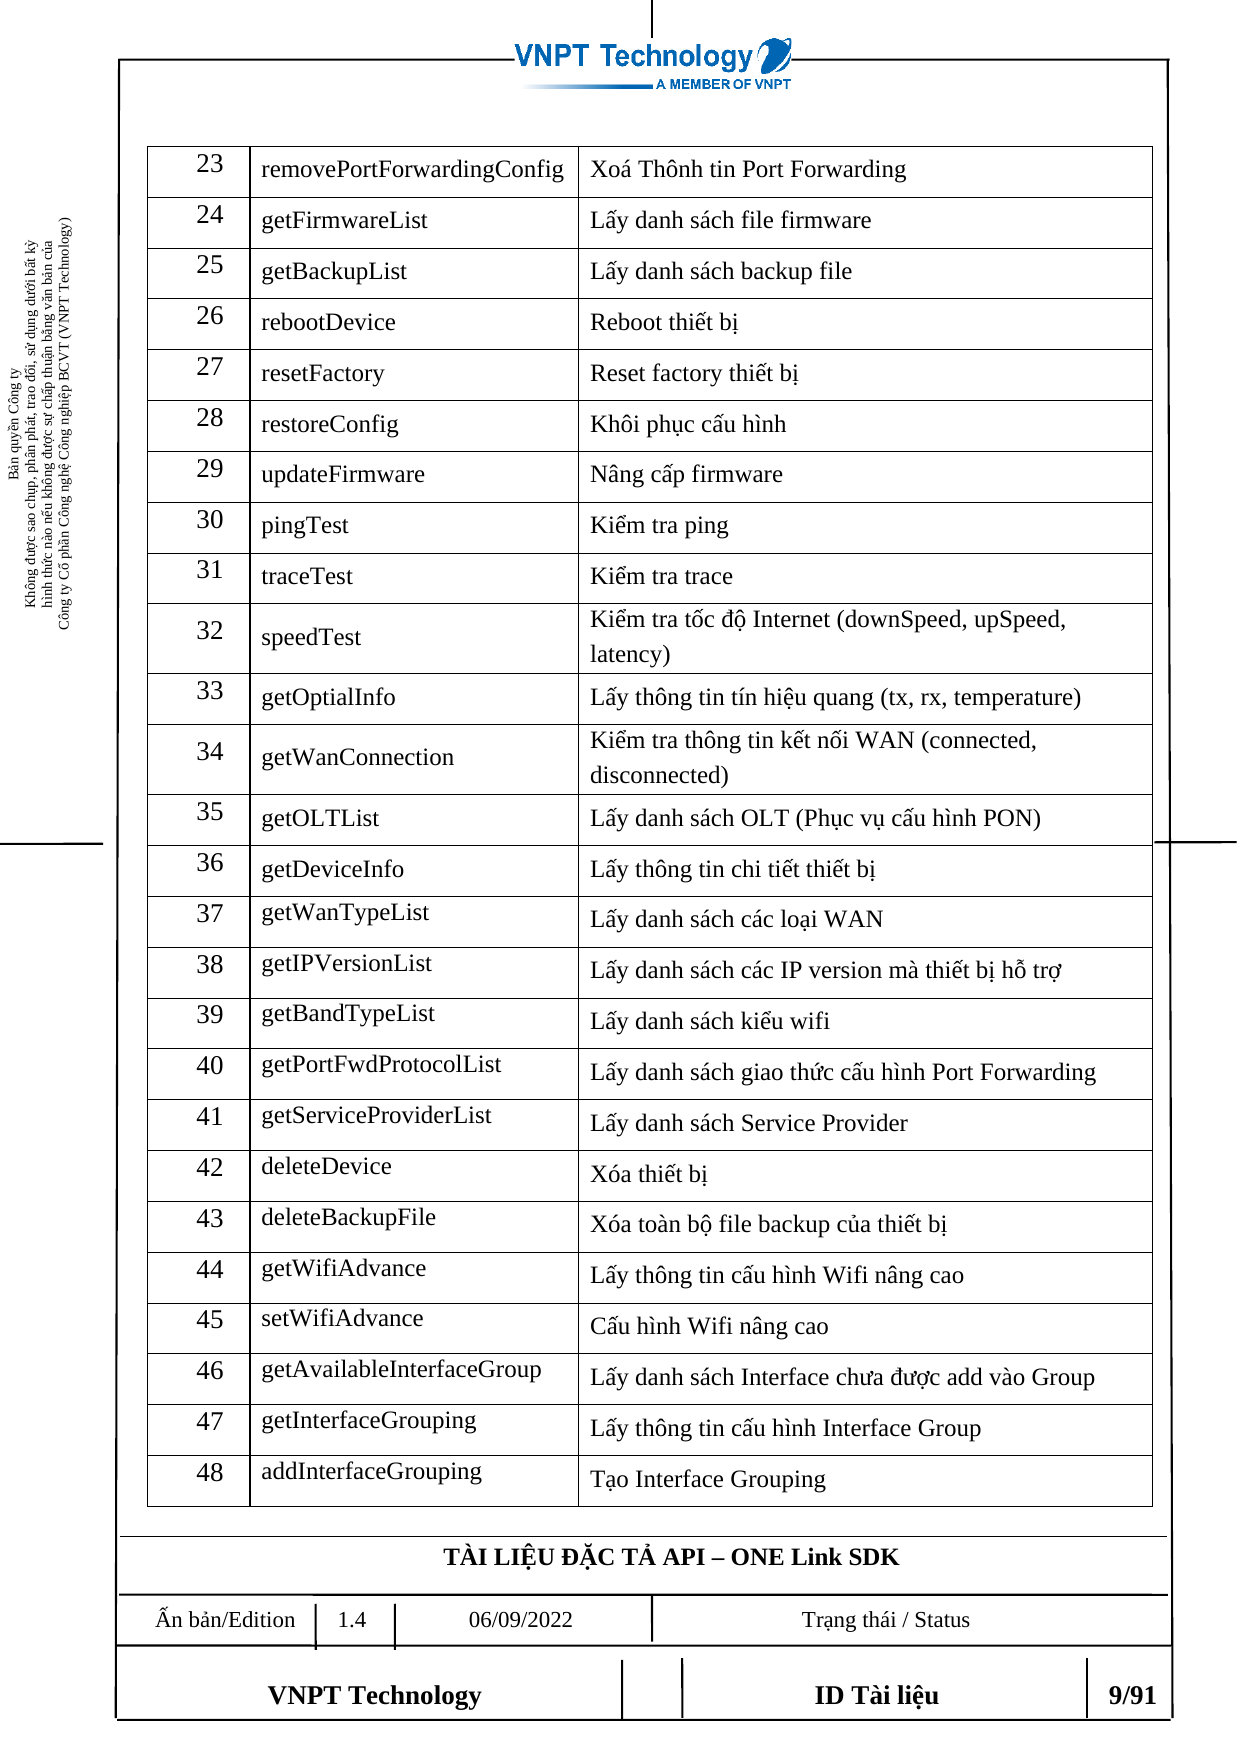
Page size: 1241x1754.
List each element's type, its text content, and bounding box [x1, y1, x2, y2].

table_cell [148, 1202, 249, 1252]
table_cell Reset factory thiết bị [579, 350, 1152, 400]
table_cell deleteBackupFile [251, 1202, 578, 1252]
table_cell Lấy danh sách kiểu wifi [579, 999, 1152, 1048]
table_cell Lấy thông tin chi tiết thiết bị [579, 846, 1152, 896]
table_cell setWifiAdvance [251, 1304, 578, 1353]
table_cell Lấy thông tin cấu hình Wifi nâng cao [579, 1253, 1152, 1302]
table_cell [148, 452, 249, 502]
table_cell [148, 1049, 249, 1099]
table_cell [148, 1253, 249, 1302]
table_cell [148, 846, 249, 896]
table_cell getWifiAdvance [251, 1253, 578, 1302]
table_cell Kiểm tra ping [579, 503, 1152, 552]
table_cell [148, 1456, 249, 1506]
table_cell removePortForwardingConfig [251, 147, 578, 197]
table_cell [148, 999, 249, 1048]
table_cell [148, 249, 249, 298]
table_cell resetFactory [251, 350, 578, 400]
table_cell Lấy thông tin cấu hình Interface Group [579, 1405, 1152, 1455]
table_cell [148, 1151, 249, 1201]
table_cell [148, 604, 249, 673]
table_cell [148, 401, 249, 451]
table_cell [148, 795, 249, 845]
table_cell getAvailableInterfaceGroup [251, 1354, 578, 1404]
table_cell [148, 1304, 249, 1353]
table_cell Lấy danh sách các loại WAN [579, 897, 1152, 947]
table_cell [148, 1405, 249, 1455]
table_cell Lấy thông tin tín hiệu quang (tx, rx, temperature) [579, 674, 1152, 724]
table_cell Xoá Thônh tin Port Forwarding [579, 147, 1152, 197]
table_cell getWanConnection [251, 725, 578, 794]
table_cell [148, 147, 249, 197]
table_cell Nâng cấp firmware [579, 452, 1152, 502]
table_cell [148, 198, 249, 247]
table_cell [148, 350, 249, 400]
table_cell [148, 948, 249, 997]
table_cell Khôi phục cấu hình [579, 401, 1152, 451]
table_cell Kiểm tra trace [579, 554, 1152, 603]
table_cell traceTest [251, 554, 578, 603]
table_cell updateFirmware [251, 452, 578, 502]
table_cell [148, 503, 249, 552]
table_cell [148, 1100, 249, 1150]
table_cell getIPVersionList [251, 948, 578, 997]
table_cell [148, 725, 249, 794]
table_cell Reboot thiết bị [579, 299, 1152, 349]
table_cell Kiểm tra tốc độ Internet (downSpeed, upSpeed, latency) [579, 604, 1152, 673]
table_cell getDeviceInfo [251, 846, 578, 896]
table_cell Kiểm tra thông tin kết nối WAN (connected, disconnected) [579, 725, 1152, 794]
table_cell deleteDevice [251, 1151, 578, 1201]
table_cell restoreConfig [251, 401, 578, 451]
table_cell getPortFwdProtocolList [251, 1049, 578, 1099]
table_cell getOptialInfo [251, 674, 578, 724]
table_cell Lấy danh sách giao thức cấu hình Port Forwarding [579, 1049, 1152, 1099]
table_cell [148, 897, 249, 947]
table_cell rebootDevice [251, 299, 578, 349]
table_cell getOLTList [251, 795, 578, 845]
table_cell Tạo Interface Grouping [579, 1456, 1152, 1506]
table_cell Xóa thiết bị [579, 1151, 1152, 1201]
table_cell [148, 554, 249, 603]
table_cell Lấy danh sách các IP version mà thiết bị hỗ trợ [579, 948, 1152, 997]
table_cell Lấy danh sách Interface chưa được add vào Group [579, 1354, 1152, 1404]
table_cell getBandTypeList [251, 999, 578, 1048]
table_cell Xóa toàn bộ file backup của thiết bị [579, 1202, 1152, 1252]
table_cell addInterfaceGrouping [251, 1456, 578, 1506]
table_cell getServiceProviderList [251, 1100, 578, 1150]
table_cell getBackupList [251, 249, 578, 298]
table_cell Lấy danh sách OLT (Phục vụ cấu hình PON) [579, 795, 1152, 845]
table_cell Lấy danh sách backup file [579, 249, 1152, 298]
table_cell getFirmwareList [251, 198, 578, 247]
table_cell pingTest [251, 503, 578, 552]
table_cell [148, 299, 249, 349]
table_cell speedTest [251, 604, 578, 673]
table_cell Lấy danh sách file firmware [579, 198, 1152, 247]
table_cell getWanTypeList [251, 897, 578, 947]
table_cell [148, 674, 249, 724]
table_cell Lấy danh sách Service Provider [579, 1100, 1152, 1150]
table_cell getInterfaceGrouping [251, 1405, 578, 1455]
table_cell Cấu hình Wifi nâng cao [579, 1304, 1152, 1353]
picture [514, 38, 792, 89]
table_cell [148, 1354, 249, 1404]
